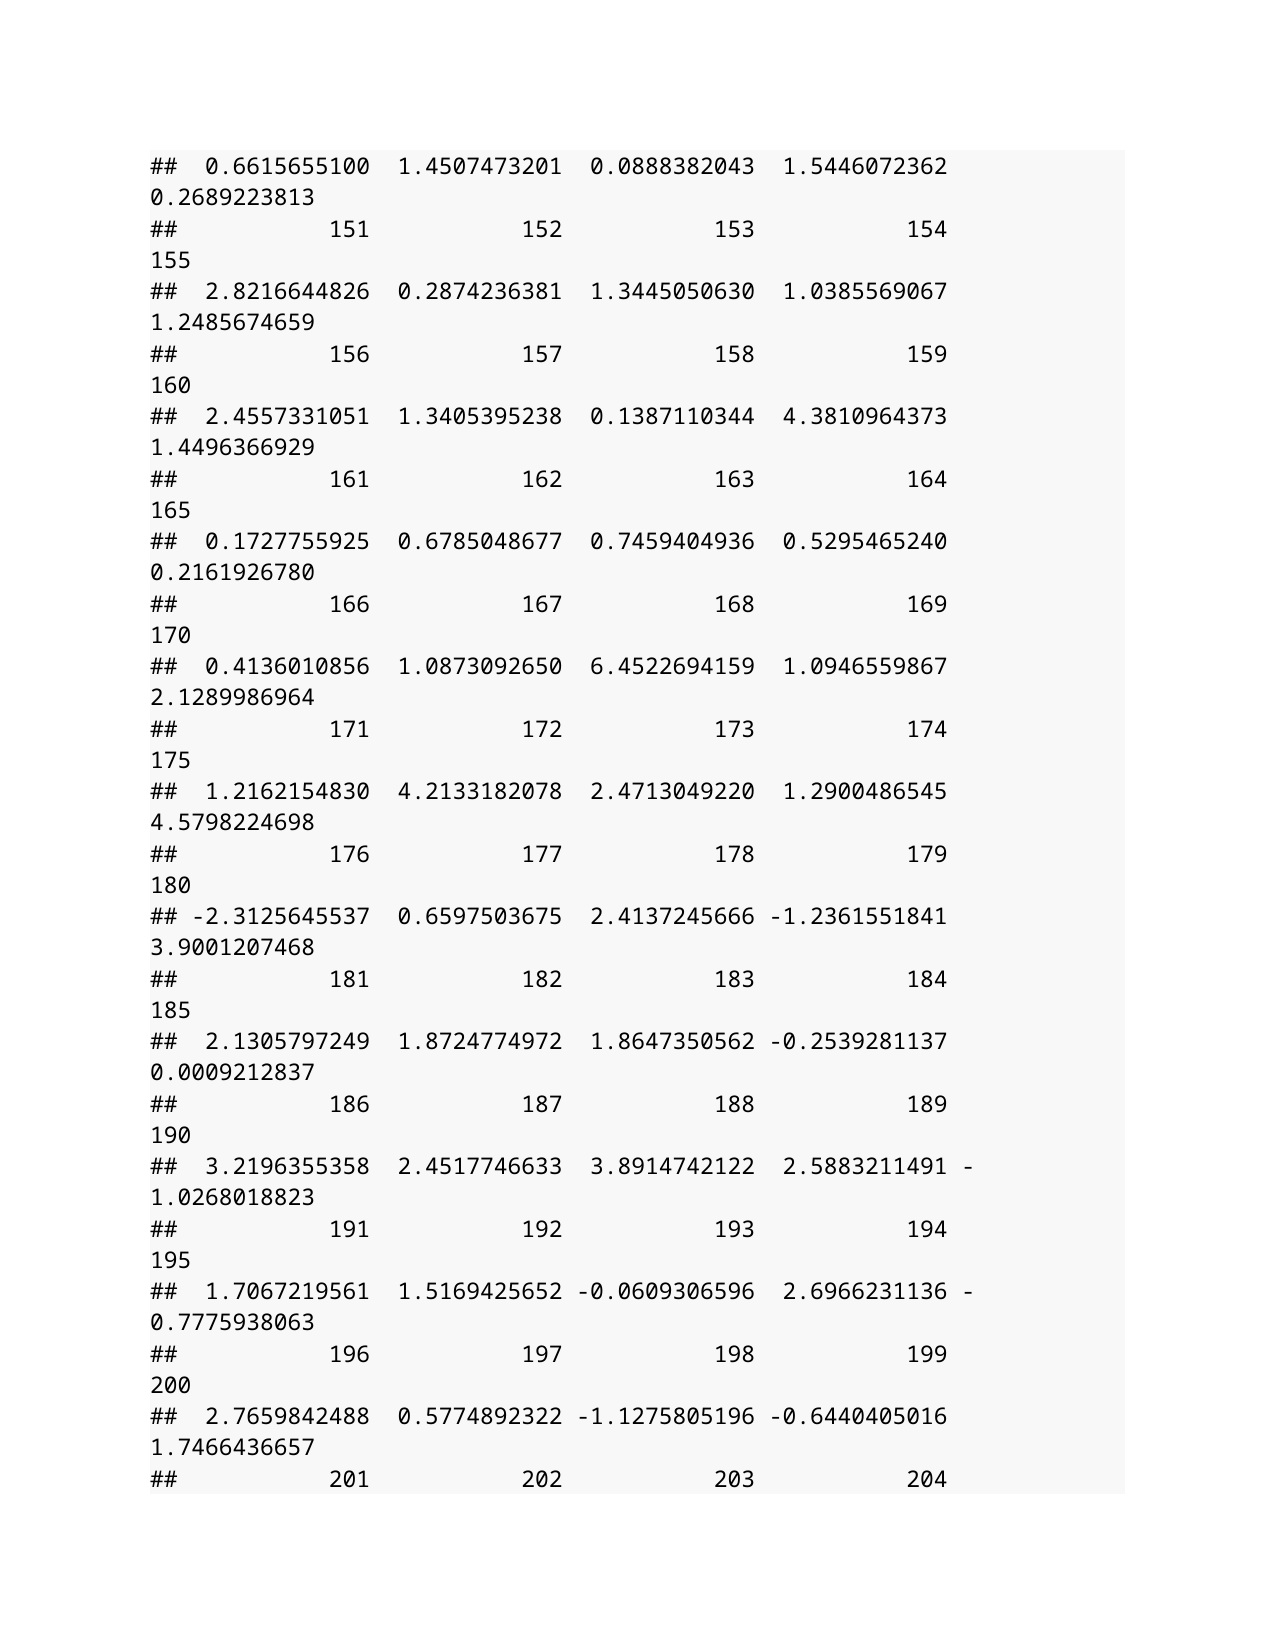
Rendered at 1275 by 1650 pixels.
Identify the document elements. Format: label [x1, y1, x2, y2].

text [150, 150, 1125, 1494]
